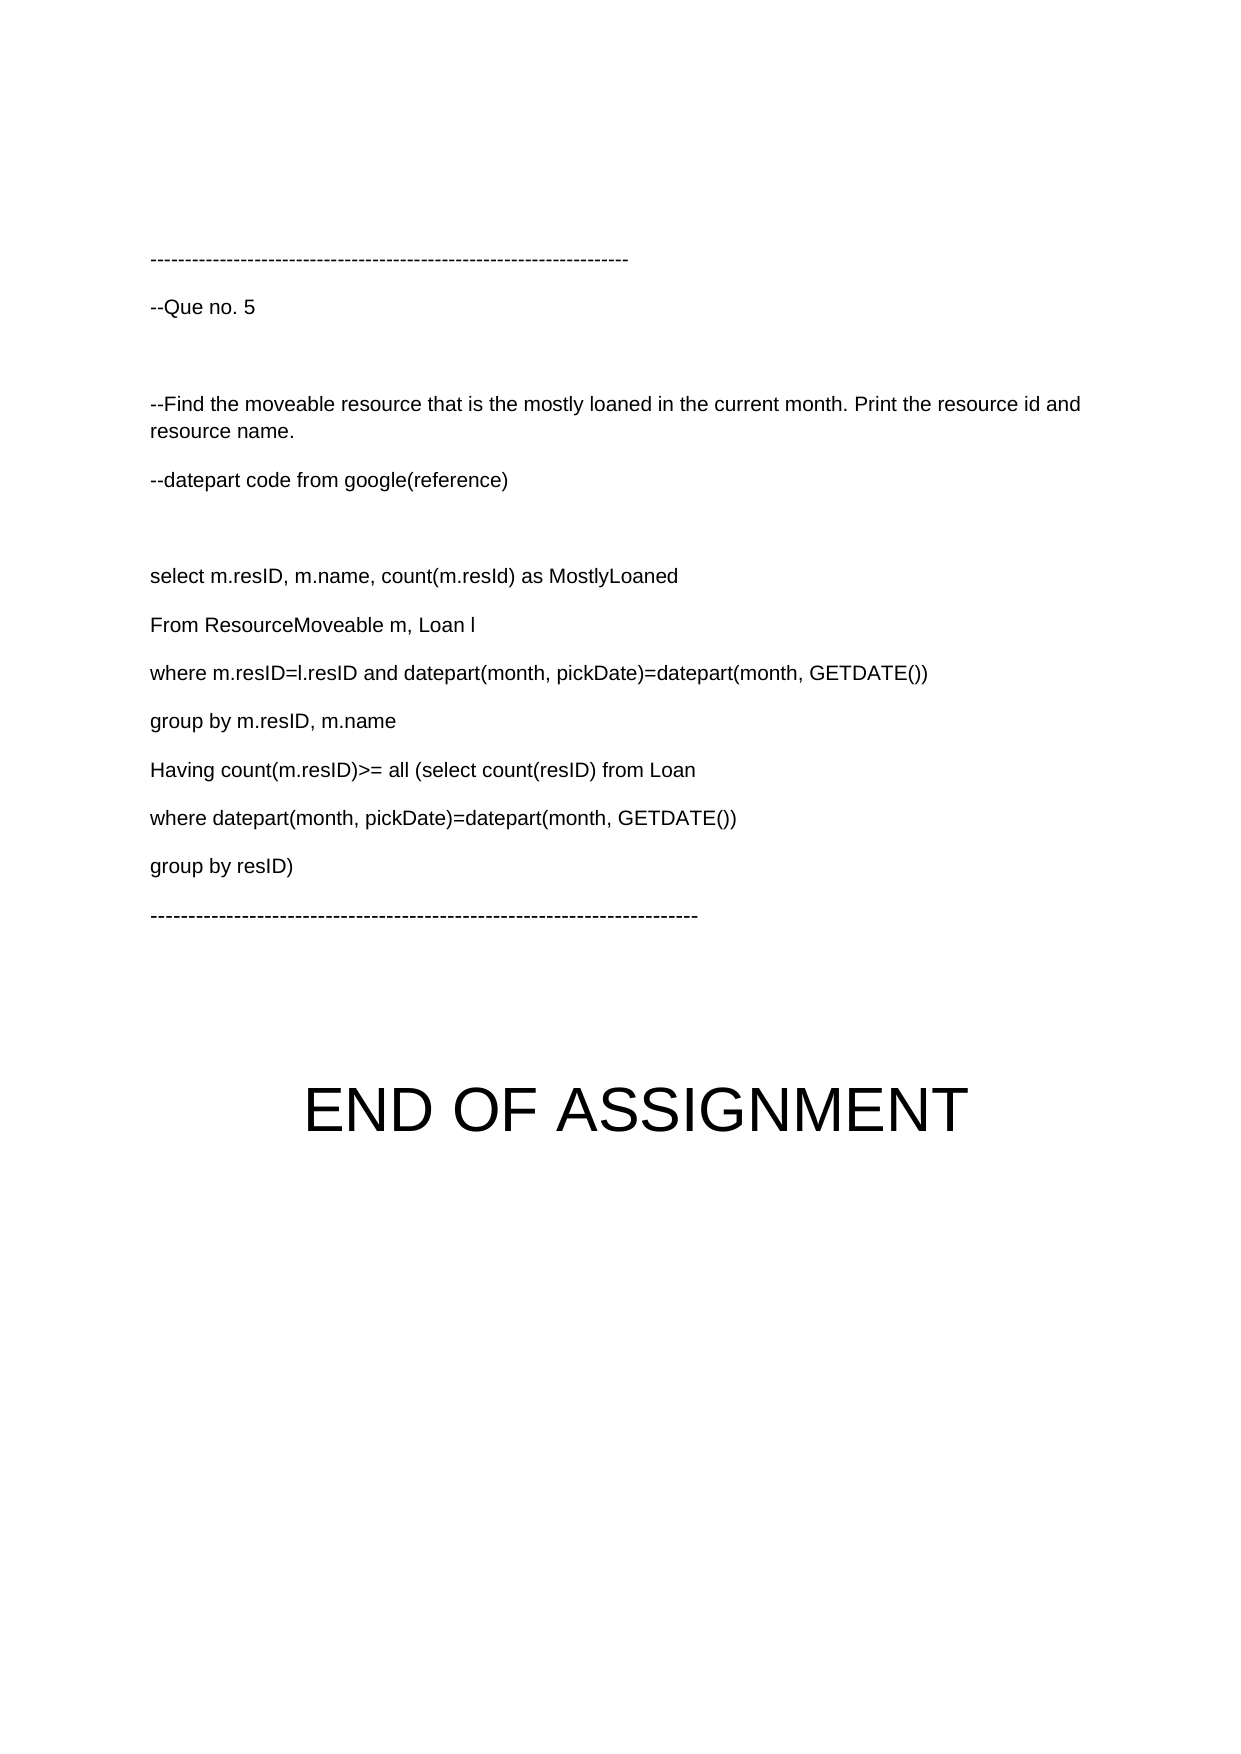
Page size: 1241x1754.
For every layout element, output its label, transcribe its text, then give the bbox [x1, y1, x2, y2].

text group by resID) [150, 854, 1090, 878]
text Having count(m.resID)>= all (select count(resID) from Loan [150, 757, 1090, 781]
text ------------------------------------------------------------------------ [150, 902, 1090, 929]
text select m.resID, m.name, count(m.resId) as MostlyLoaned [150, 564, 1090, 588]
text --------------------------------------------------------------------- [150, 247, 1090, 271]
text From ResourceMoveable m, Loan l [150, 612, 1090, 636]
text --Find the moveable resource that is the mostly loaned in the current month. Print the resource id and resource name. [150, 392, 1090, 443]
text --datepart code from google(reference) [150, 467, 1090, 491]
text group by m.resID, m.name [150, 709, 1090, 733]
text --Que no. 5 [150, 295, 1090, 319]
text END OF ASSIGNMENT [150, 1072, 1090, 1144]
text where datepart(month, pickDate)=datepart(month, GETDATE()) [150, 806, 1090, 830]
text where m.resID=l.resID and datepart(month, pickDate)=datepart(month, GETDATE()) [150, 661, 1090, 685]
